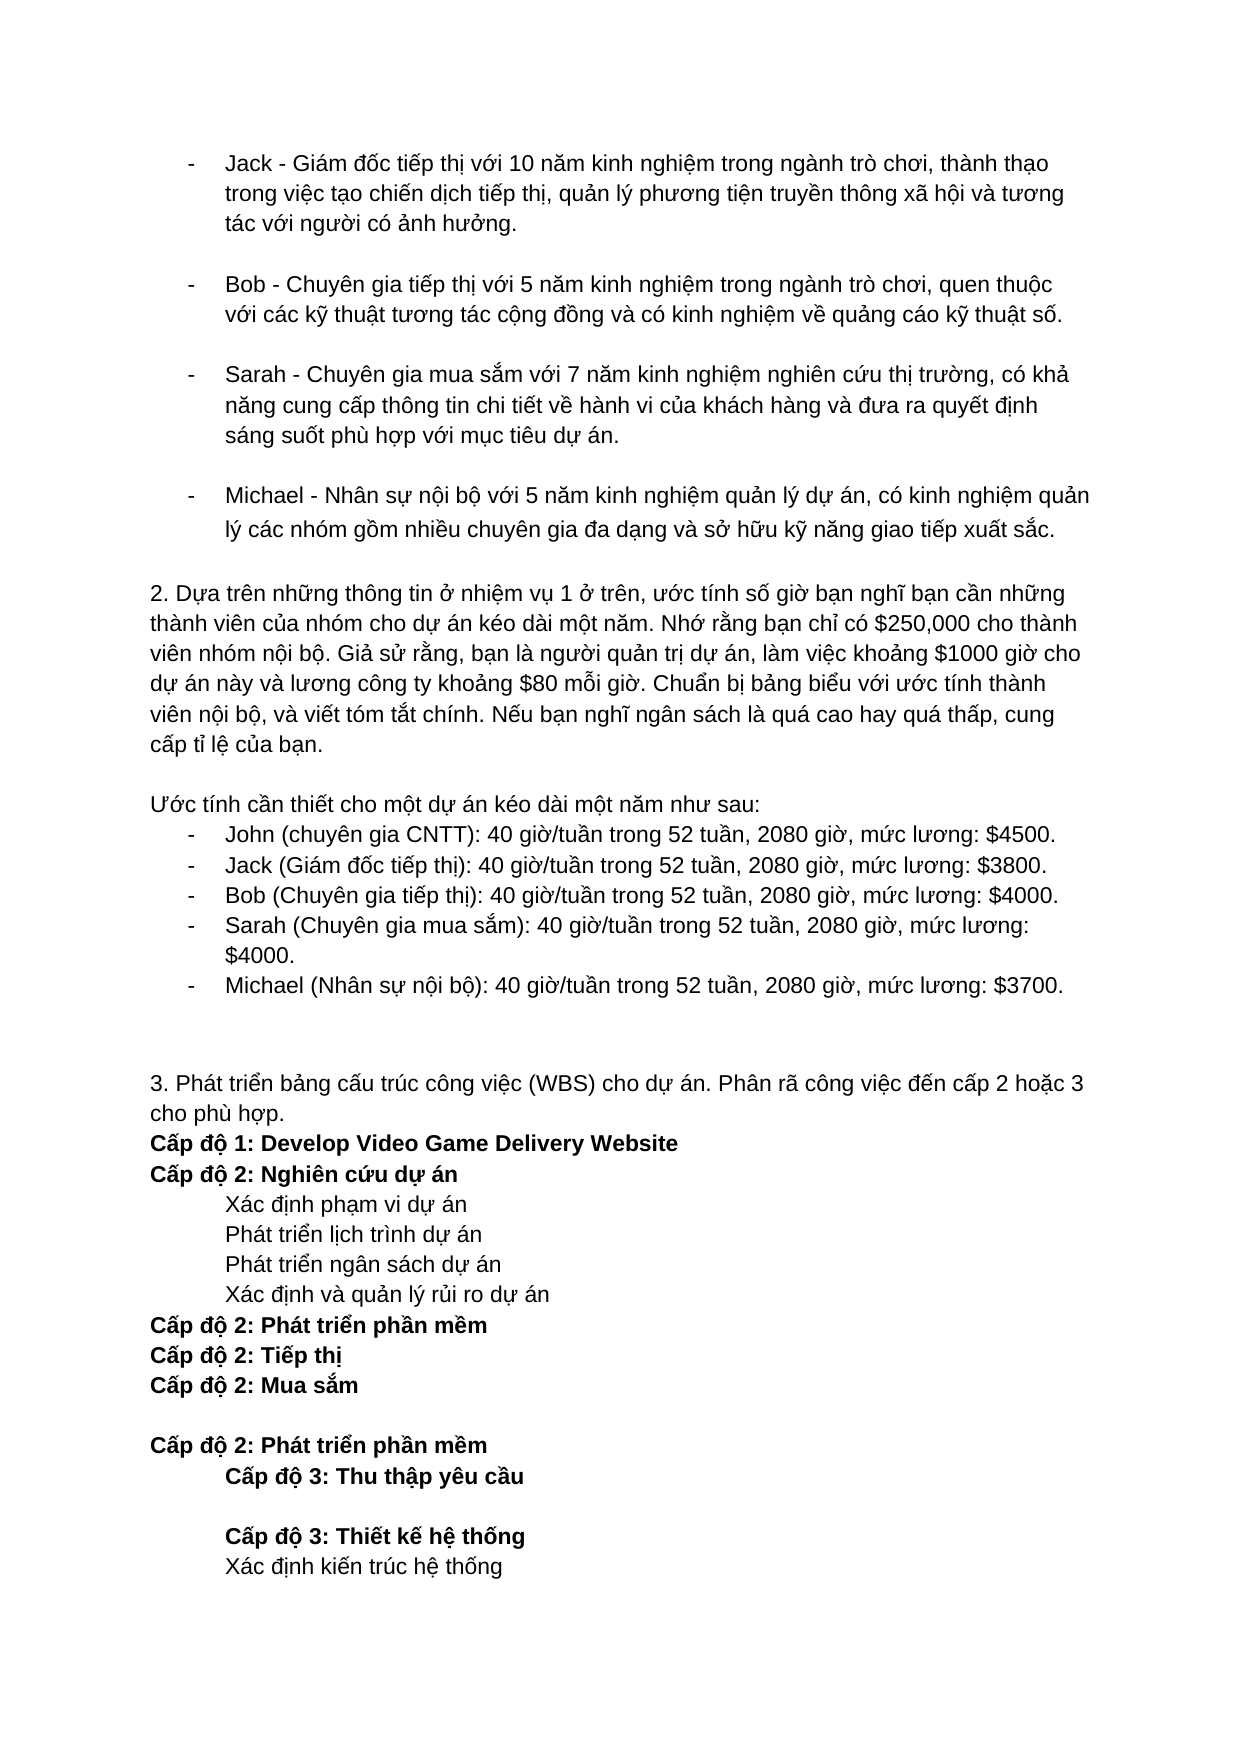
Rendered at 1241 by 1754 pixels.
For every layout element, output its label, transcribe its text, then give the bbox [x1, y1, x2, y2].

list Sarah (Chuyên gia mua sắm): 40 giờ/tuần trong 52 tuần, 2080 giờ, mức lương: $4000. [187, 912, 1090, 969]
text Cấp độ 2: Nghiên cứu dự án [150, 1161, 1090, 1187]
text Phát triển lịch trình dự án [150, 1221, 1090, 1247]
text Phát triển ngân sách dự án [150, 1251, 1090, 1278]
list Sarah - Chuyên gia mua sắm với 7 năm kinh nghiệm nghiên cứu thị trường, có khả năng cung cấp thông tin chi tiết về hành vi của khách hàng và đưa ra quyết định sáng suốt phù hợp với mục tiêu dự án. [187, 361, 1090, 448]
text Cấp độ 2: Phát triển phần mềm [150, 1432, 1090, 1459]
text Cấp độ 2: Tiếp thị [150, 1342, 1090, 1368]
list Jack - Giám đốc tiếp thị với 10 năm kinh nghiệm trong ngành trò chơi, thành thạo trong việc tạo chiến dịch tiếp thị, quản lý phương tiện truyền thông xã hội và tương tác với người có ảnh hưởng. [187, 150, 1090, 237]
text Xác định kiến ​​trúc hệ thống [150, 1553, 1090, 1580]
list John (chuyên gia CNTT): 40 giờ/tuần trong 52 tuần, 2080 giờ, mức lương: $4500. [187, 821, 1090, 848]
text Ước tính cần thiết cho một dự án kéo dài một năm như sau: [150, 791, 1090, 818]
text Xác định phạm vi dự án [150, 1191, 1090, 1217]
text 2. Dựa trên những thông tin ở nhiệm vụ 1 ở trên, ước tính số giờ bạn nghĩ bạn cần những thành viên của nhóm cho dự án kéo dài một năm. Nhớ rằng bạn chỉ có $250,000 cho thành viên nhóm nội bộ. Giả sử rằng, bạn là người quản trị dự án, làm việc khoảng $1000 giờ cho dự án này và lương công ty khoảng $80 mỗi giờ. Chuẩn bị bảng biểu với ước tính thành viên nội bộ, và viết tóm tắt chính. Nếu bạn nghĩ ngân sách là quá cao hay quá thấp, cung cấp tỉ lệ của bạn. [150, 580, 1090, 757]
list Michael - Nhân sự nội bộ với 5 năm kinh nghiệm quản lý dự án, có kinh nghiệm quản lý các nhóm gồm nhiều chuyên gia đa dạng và sở hữu kỹ năng giao tiếp xuất sắc. [187, 482, 1090, 542]
list Bob - Chuyên gia tiếp thị với 5 năm kinh nghiệm trong ngành trò chơi, quen thuộc với các kỹ thuật tương tác cộng đồng và có kinh nghiệm về quảng cáo kỹ thuật số. [187, 271, 1090, 327]
list Jack (Giám đốc tiếp thị): 40 giờ/tuần trong 52 tuần, 2080 giờ, mức lương: $3800. [187, 852, 1090, 878]
text Cấp độ 3: Thu thập yêu cầu [225, 1463, 1090, 1489]
text Cấp độ 3: Thiết kế hệ thống [150, 1523, 1090, 1549]
list Michael (Nhân sự nội bộ): 40 giờ/tuần trong 52 tuần, 2080 giờ, mức lương: $3700. [187, 972, 1090, 999]
list Bob (Chuyên gia tiếp thị): 40 giờ/tuần trong 52 tuần, 2080 giờ, mức lương: $4000. [187, 882, 1090, 908]
text Cấp độ 1: Develop Video Game Delivery Website [150, 1130, 1090, 1157]
text Xác định và quản lý rủi ro dự án [150, 1281, 1090, 1308]
text Cấp độ 2: Phát triển phần mềm [150, 1312, 1090, 1338]
text Cấp độ 2: Mua sắm [150, 1372, 1090, 1398]
text 3. Phát triển bảng cấu trúc công việc (WBS) cho dự án. Phân rã công việc đến cấp 2 hoặc 3 cho phù hợp. [150, 1070, 1090, 1127]
